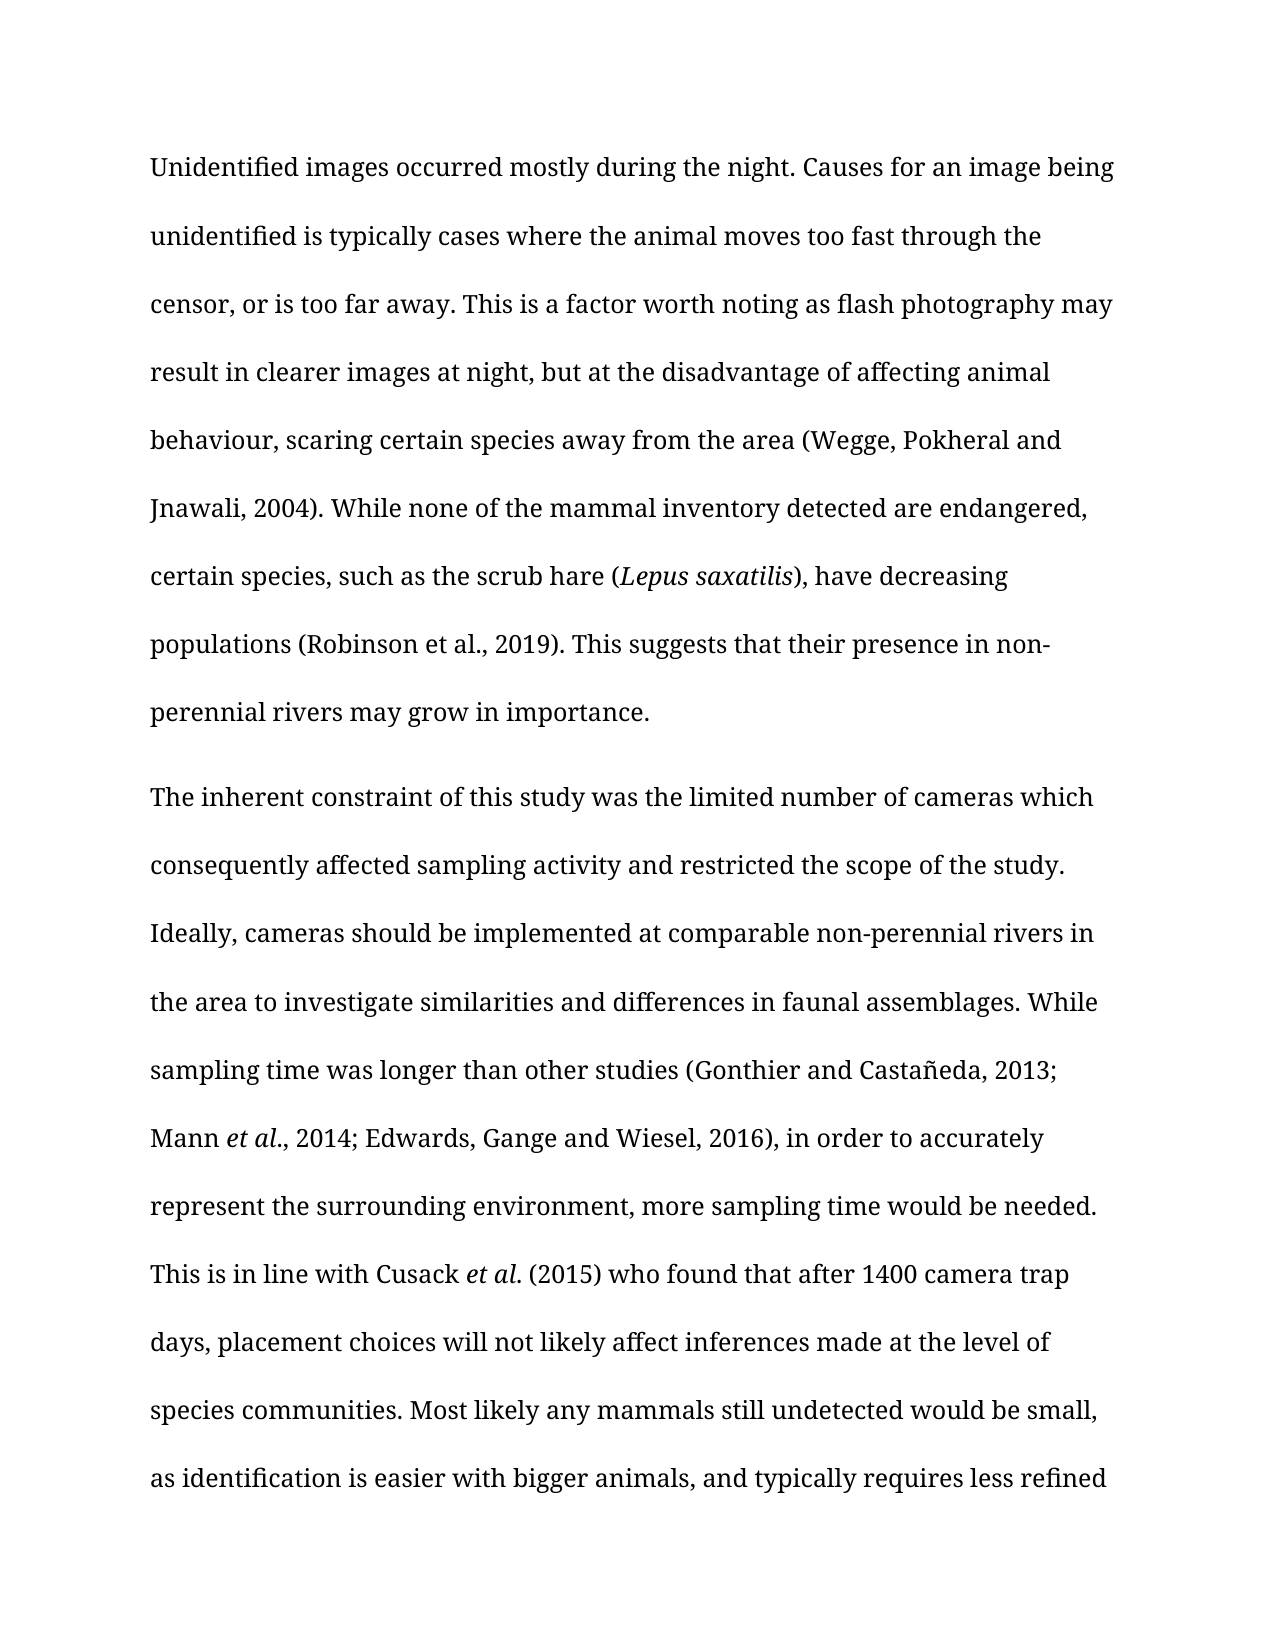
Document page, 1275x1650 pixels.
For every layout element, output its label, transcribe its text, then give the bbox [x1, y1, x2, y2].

text Unidentified images occurred mostly during the night. Causes for an image being unidentified is typically cases where the animal moves too fast through the censor, or is too far away. This is a factor worth noting as flash photography may result in clearer images at night, but at the disadvantage of affecting animal behaviour, scaring certain species away from the area (Wegge, Pokheral and Jnawali, 2004). While none of the mammal inventory detected are endangered, certain species, such as the scrub hare (Lepus saxatilis), have decreasing populations (Robinson et al., 2019). This suggests that their presence in non-perennial rivers may grow in importance. [150, 150, 1125, 729]
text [150, 780, 1125, 1495]
